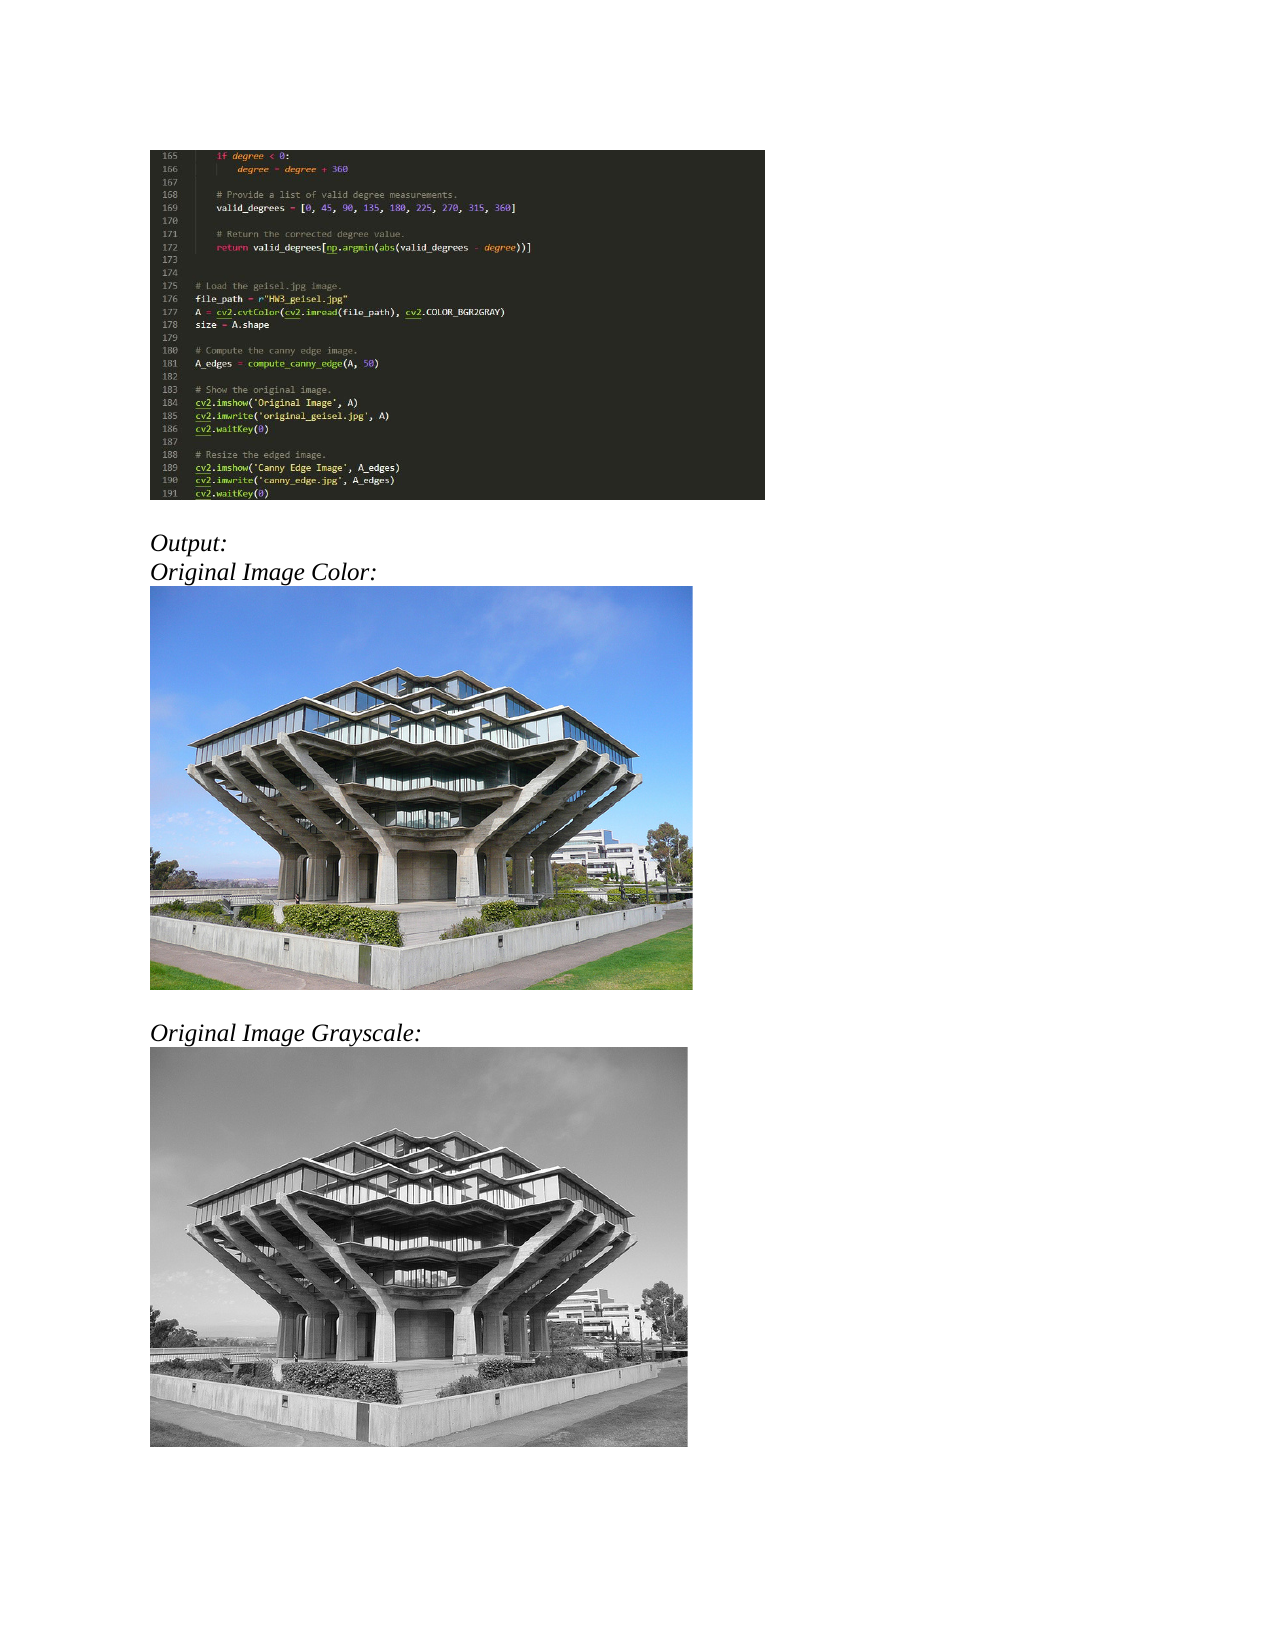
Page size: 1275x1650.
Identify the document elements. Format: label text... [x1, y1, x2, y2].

picture [150, 1047, 688, 1447]
text Original Image Color: [150, 557, 1125, 586]
text Original Image Grayscale: [150, 1018, 1125, 1047]
text Output: [150, 528, 1125, 557]
picture [150, 586, 693, 990]
picture [150, 150, 765, 500]
